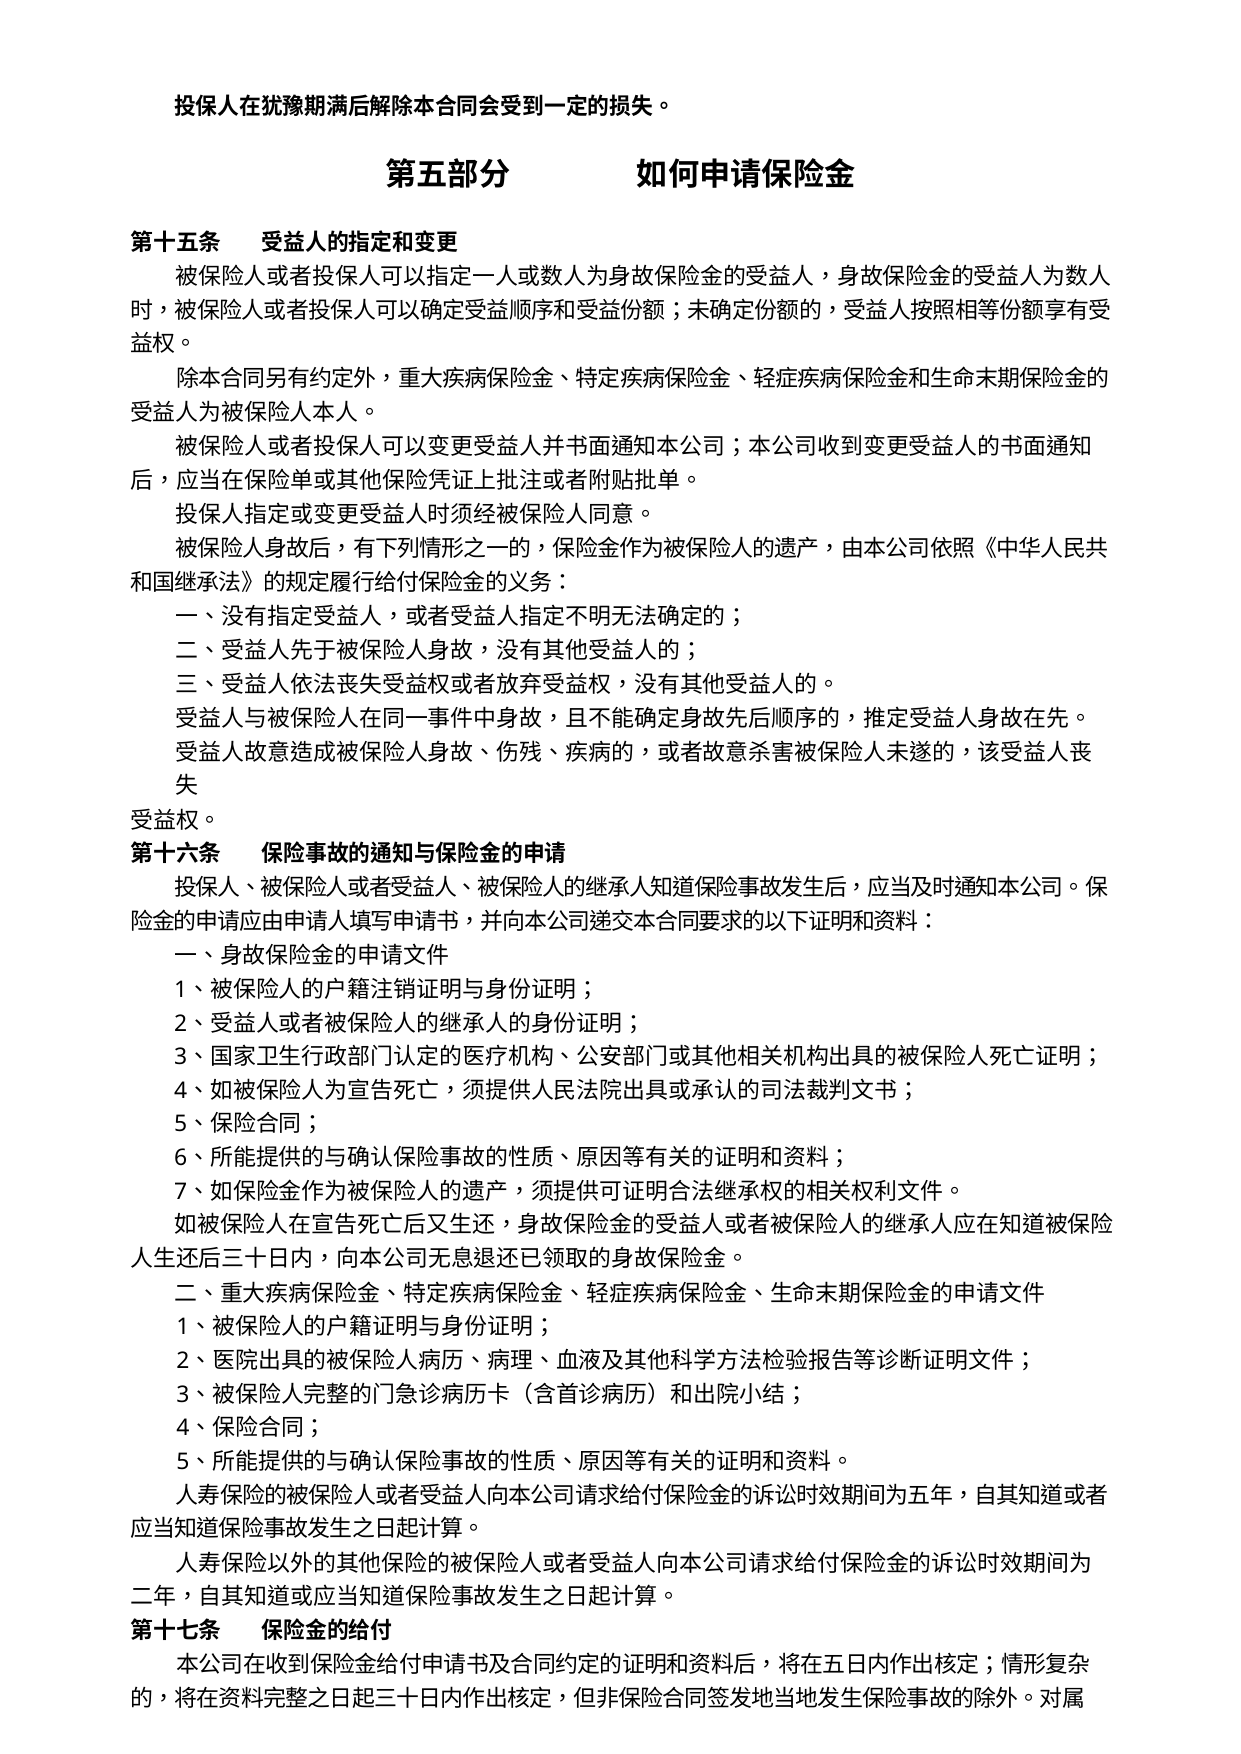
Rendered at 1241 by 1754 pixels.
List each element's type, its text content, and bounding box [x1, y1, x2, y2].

text 5、保险合同； [174, 1107, 1134, 1139]
text 7、如保险金作为被保险人的遗产，须提供可证明合法继承权的相关权利文件。 [174, 1175, 1134, 1206]
text 三、受益人依法丧失受益权或者放弃受益权，没有其他受益人的。 [176, 668, 1134, 699]
text 5、所能提供的与确认保险事故的性质、原因等有关的证明和资料。 [176, 1445, 1134, 1476]
text 人寿保险的被保险人或者受益人向本公司请求给付保险金的诉讼时效期间为五年，自其知道或者应当知道保险事故发生之日起计算。 [130, 1479, 1112, 1544]
text 人寿保险以外的其他保险的被保险人或者受益人向本公司请求给付保险金的诉讼时效期间为二年，自其知道或应当知道保险事故发生之日起计算。 [130, 1546, 1111, 1611]
text 二、重大疾病保险金、特定疾病保险金、轻症疾病保险金、生命末期保险金的申请文件 [174, 1277, 1134, 1308]
text 3、被保险人完整的门急诊病历卡（含首诊病历）和出院小结； [176, 1378, 1134, 1409]
text 如被保险人在宣告死亡后又生还，身故保险金的受益人或者被保险人的继承人应在知道被保险人生还后三十日内，向本公司无息退还已领取的身故保险金。 [130, 1208, 1114, 1273]
text 2、受益人或者被保险人的继承人的身份证明； [174, 1006, 1134, 1038]
text 1、被保险人的户籍证明与身份证明； [176, 1310, 1134, 1342]
text 4、如被保险人为宣告死亡，须提供人民法院出具或承认的司法裁判文书； [174, 1074, 1134, 1105]
text 6、所能提供的与确认保险事故的性质、原因等有关的证明和资料； [174, 1141, 1134, 1172]
text 被保险人身故后，有下列情形之一的，保险金作为被保险人的遗产，由本公司依照《中华人民共和国继承法》的规定履行给付保险金的义务： [130, 532, 1112, 597]
text 1、被保险人的户籍注销证明与身份证明； [174, 973, 1134, 1004]
subtitle 第十七条 保险金的给付 [130, 1614, 1134, 1646]
text 一、没有指定受益人，或者受益人指定不明无法确定的； 二、受益人先于被保险人身故，没有其他受益人的； [176, 600, 749, 665]
text 第五部分 如何申请保险金 [385, 152, 1134, 194]
text 被保险人或者投保人可以变更受益人并书面通知本公司；本公司收到变更受益人的书面通知后，应当在保险单或其他保险凭证上批注或者附贴批单。 [130, 430, 1112, 495]
text 被保险人或者投保人可以指定一人或数人为身故保险金的受益人，身故保险金的受益人为数人时，被保险人或者投保人可以确定受益顺序和受益份额；未确定份额的，受益人按照相等份额享有受益权。 [130, 260, 1112, 359]
text 投保人、被保险人或者受益人、被保险人的继承人知道保险事故发生后，应当及时通知本公司。保险金的申请应由申请人填写申请书，并向本公司递交本合同要求的以下证明和资料： [130, 871, 1123, 936]
text 2、医院出具的被保险人病历、病理、血液及其他科学方法检验报告等诊断证明文件； [176, 1344, 1134, 1375]
text 第十五条 受益人的指定和变更 [130, 226, 1134, 257]
subtitle 第十六条 保险事故的通知与保险金的申请 [130, 837, 1134, 868]
text 投保人指定或变更受益人时须经被保险人同意。 [176, 498, 1134, 529]
subtitle 投保人在犹豫期满后解除本合同会受到一定的损失。 [174, 90, 1134, 122]
text 4、保险合同； [176, 1411, 1134, 1443]
text 受益权。 [130, 804, 1134, 835]
text 受益人与被保险人在同一事件中身故，且不能确定身故先后顺序的，推定受益人身故在先。受益人故意造成被保险人身故、伤残、疾病的，或者故意杀害被保险人未遂的，该受益人丧失 [176, 702, 1115, 801]
text 3、国家卫生行政部门认定的医疗机构、公安部门或其他相关机构出具的被保险人死亡证明； [174, 1040, 1134, 1071]
text 一、身故保险金的申请文件 [174, 939, 1134, 970]
text 本公司在收到保险金给付申请书及合同约定的证明和资料后，将在五日内作出核定；情形复杂的，将在资料完整之日起三十日内作出核定，但非保险合同签发地当地发生保险事故的除外。对属 [130, 1648, 1112, 1713]
text 除本合同另有约定外，重大疾病保险金、特定疾病保险金、轻症疾病保险金和生命末期保险金的受益人为被保险人本人。 [130, 362, 1111, 427]
